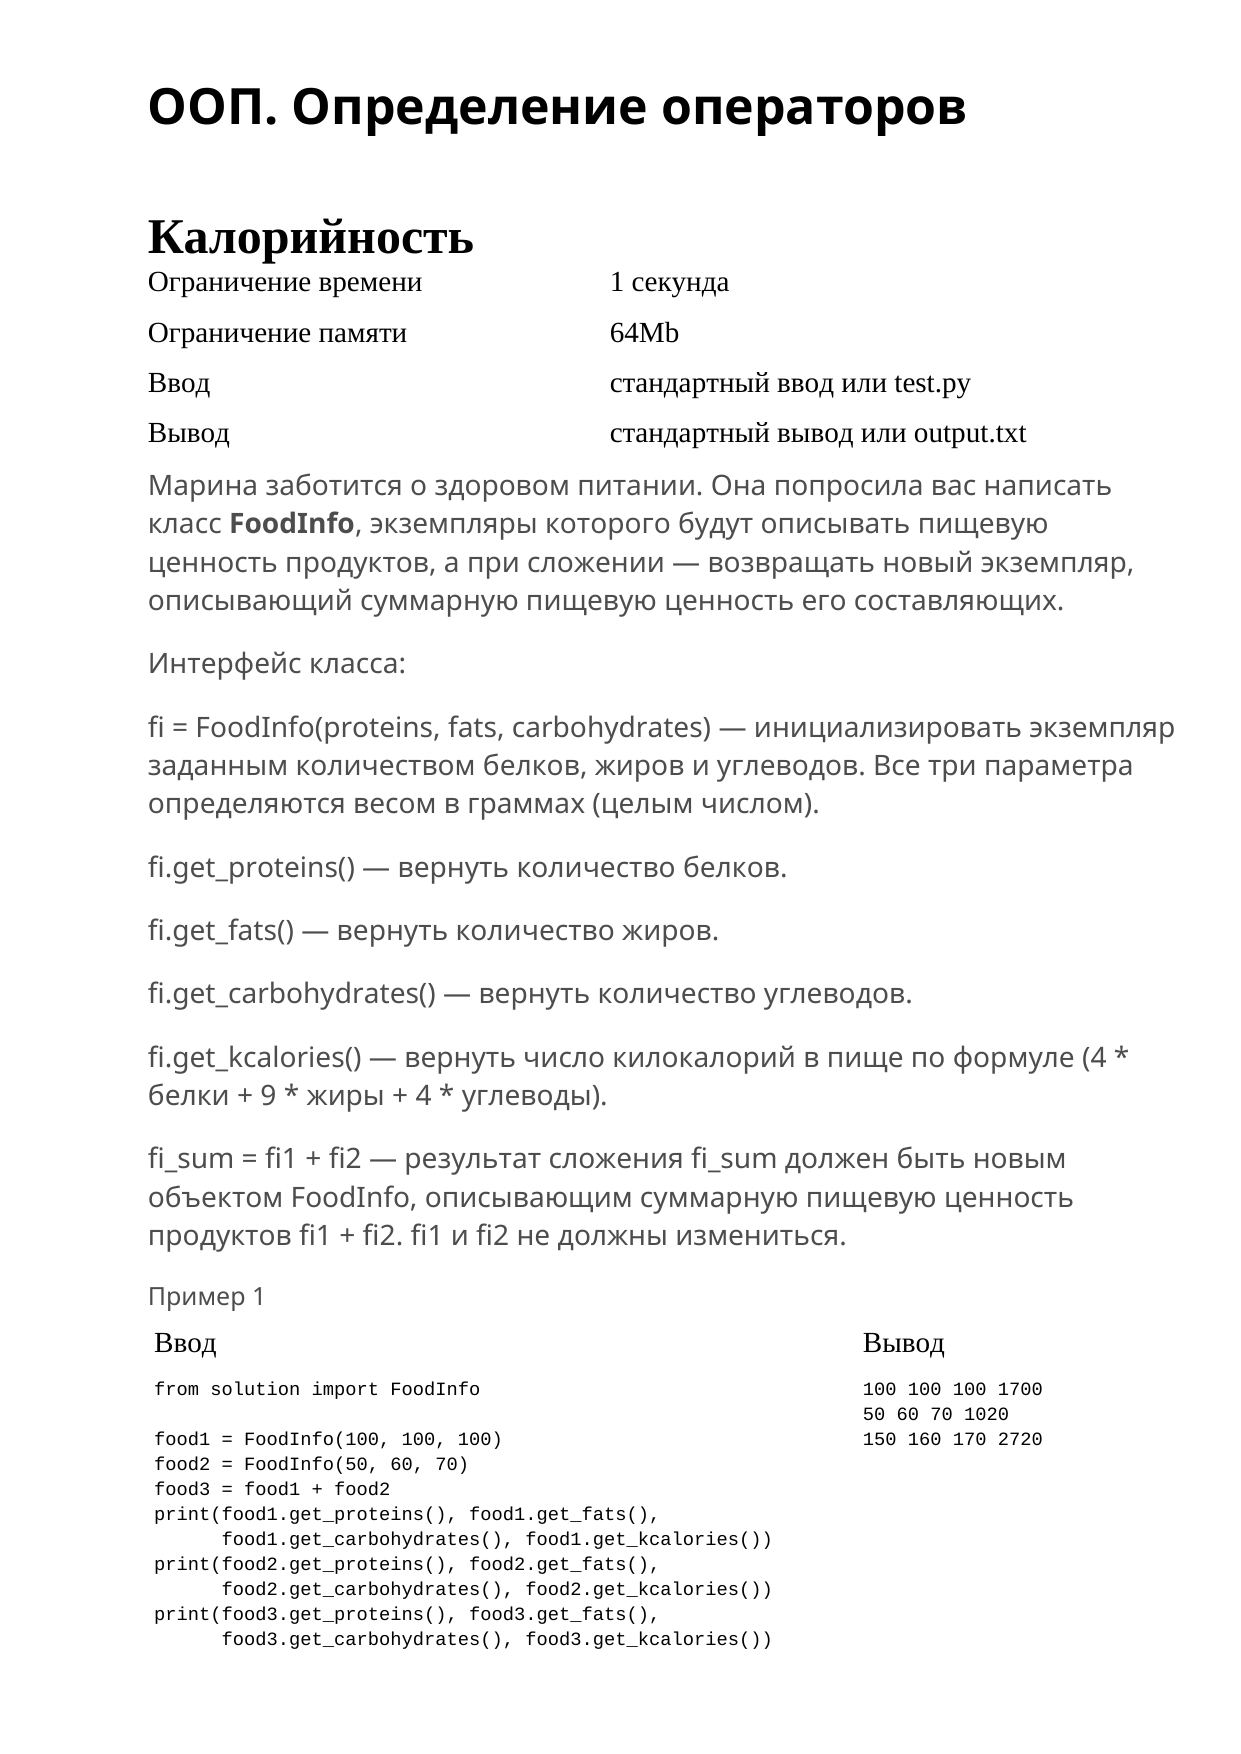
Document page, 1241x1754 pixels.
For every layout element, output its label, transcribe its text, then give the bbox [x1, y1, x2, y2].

table_cell стандартный ввод или test.py [610, 365, 1073, 415]
table_cell Вывод [148, 415, 609, 465]
table_header Ввод [148, 1325, 856, 1376]
table_cell Ввод [148, 365, 609, 415]
subtitle Пример 1 [148, 1279, 1181, 1313]
subtitle Калорийность [148, 207, 1169, 264]
text fi.get_carbohydrates() — вернуть количество углеводов. [148, 974, 1181, 1012]
table_cell стандартный вывод или output.txt [610, 415, 1073, 465]
text Интерфейс класса: [148, 644, 1181, 682]
subtitle ООП. Определение операторов [148, 71, 1181, 139]
text fi.get_kcalories() — вернуть число килокалорий в пище по формуле (4 * белки + 9 * жиры + 4 * углеводы). [148, 1037, 1181, 1114]
table_header Вывод [856, 1325, 1073, 1376]
text fi.get_fats() — вернуть количество жиров. [148, 910, 1181, 949]
text fi_sum = fi1 + fi2 — результат сложения fi_sum должен быть новым объектом FoodInfo, описывающим суммарную пищевую ценность продуктов fi1 + fi2. fi1 и fi2 не должны измениться. [148, 1139, 1181, 1254]
table_cell Ограничение памяти [148, 315, 609, 365]
text Марина заботится о здоровом питании. Она попросила вас написать класс FoodInfo, экземпляры которого будут описывать пищевую ценность продуктов, а при сложении — возвращать новый экземпляр, описывающий суммарную пищевую ценность его составляющих. [148, 465, 1181, 619]
text fi = FoodInfo(proteins, fats, carbohydrates) — инициализировать экземпляр заданным количеством белков, жиров и углеводов. Все три параметра определяются весом в граммах (целым числом). [148, 707, 1181, 822]
table_header Ограничение времени [148, 265, 609, 315]
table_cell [148, 1376, 856, 1651]
text fi.get_proteins() — вернуть количество белков. [148, 847, 1181, 885]
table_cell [856, 1376, 1073, 1651]
table_header 1 секунда [610, 265, 1073, 315]
table_cell 64Mb [610, 315, 1073, 365]
